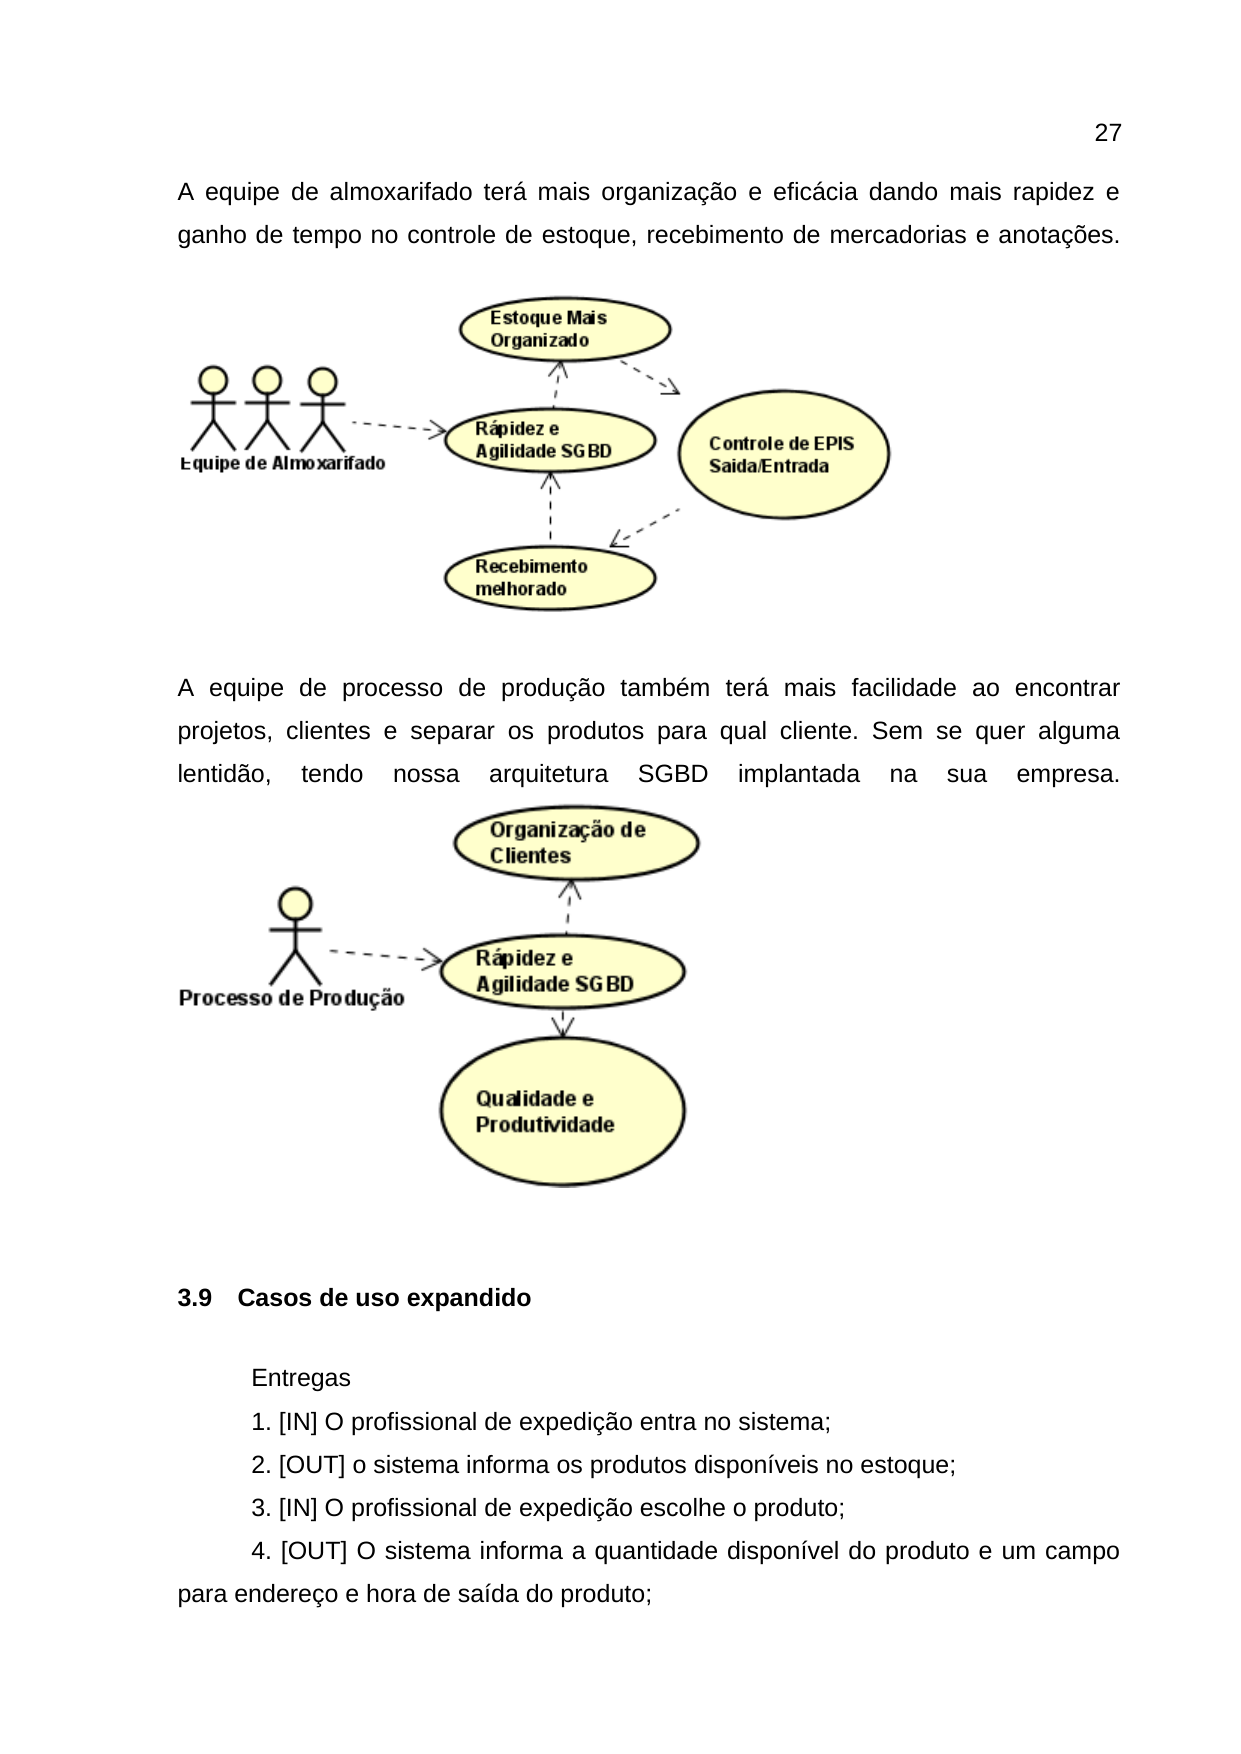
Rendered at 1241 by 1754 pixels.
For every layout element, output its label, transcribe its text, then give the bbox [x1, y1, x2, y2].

text 2. [OUT] o sistema informa os produtos disponíveis no estoque; [177, 1450, 1122, 1478]
subtitle Casos de uso expandido [177, 1283, 1122, 1312]
text 1. [IN] O profissional de expedição entra no sistema; [177, 1407, 1122, 1435]
text 3. [IN] O profissional de expedição escolhe o produto; [177, 1493, 1122, 1522]
picture [177, 801, 703, 1188]
text 4. [OUT] O sistema informa a quantidade disponível do produto e um campo para endereço e hora de saída do produto; [177, 1536, 1122, 1608]
text Entregas [177, 1363, 1122, 1392]
picture [177, 263, 893, 615]
